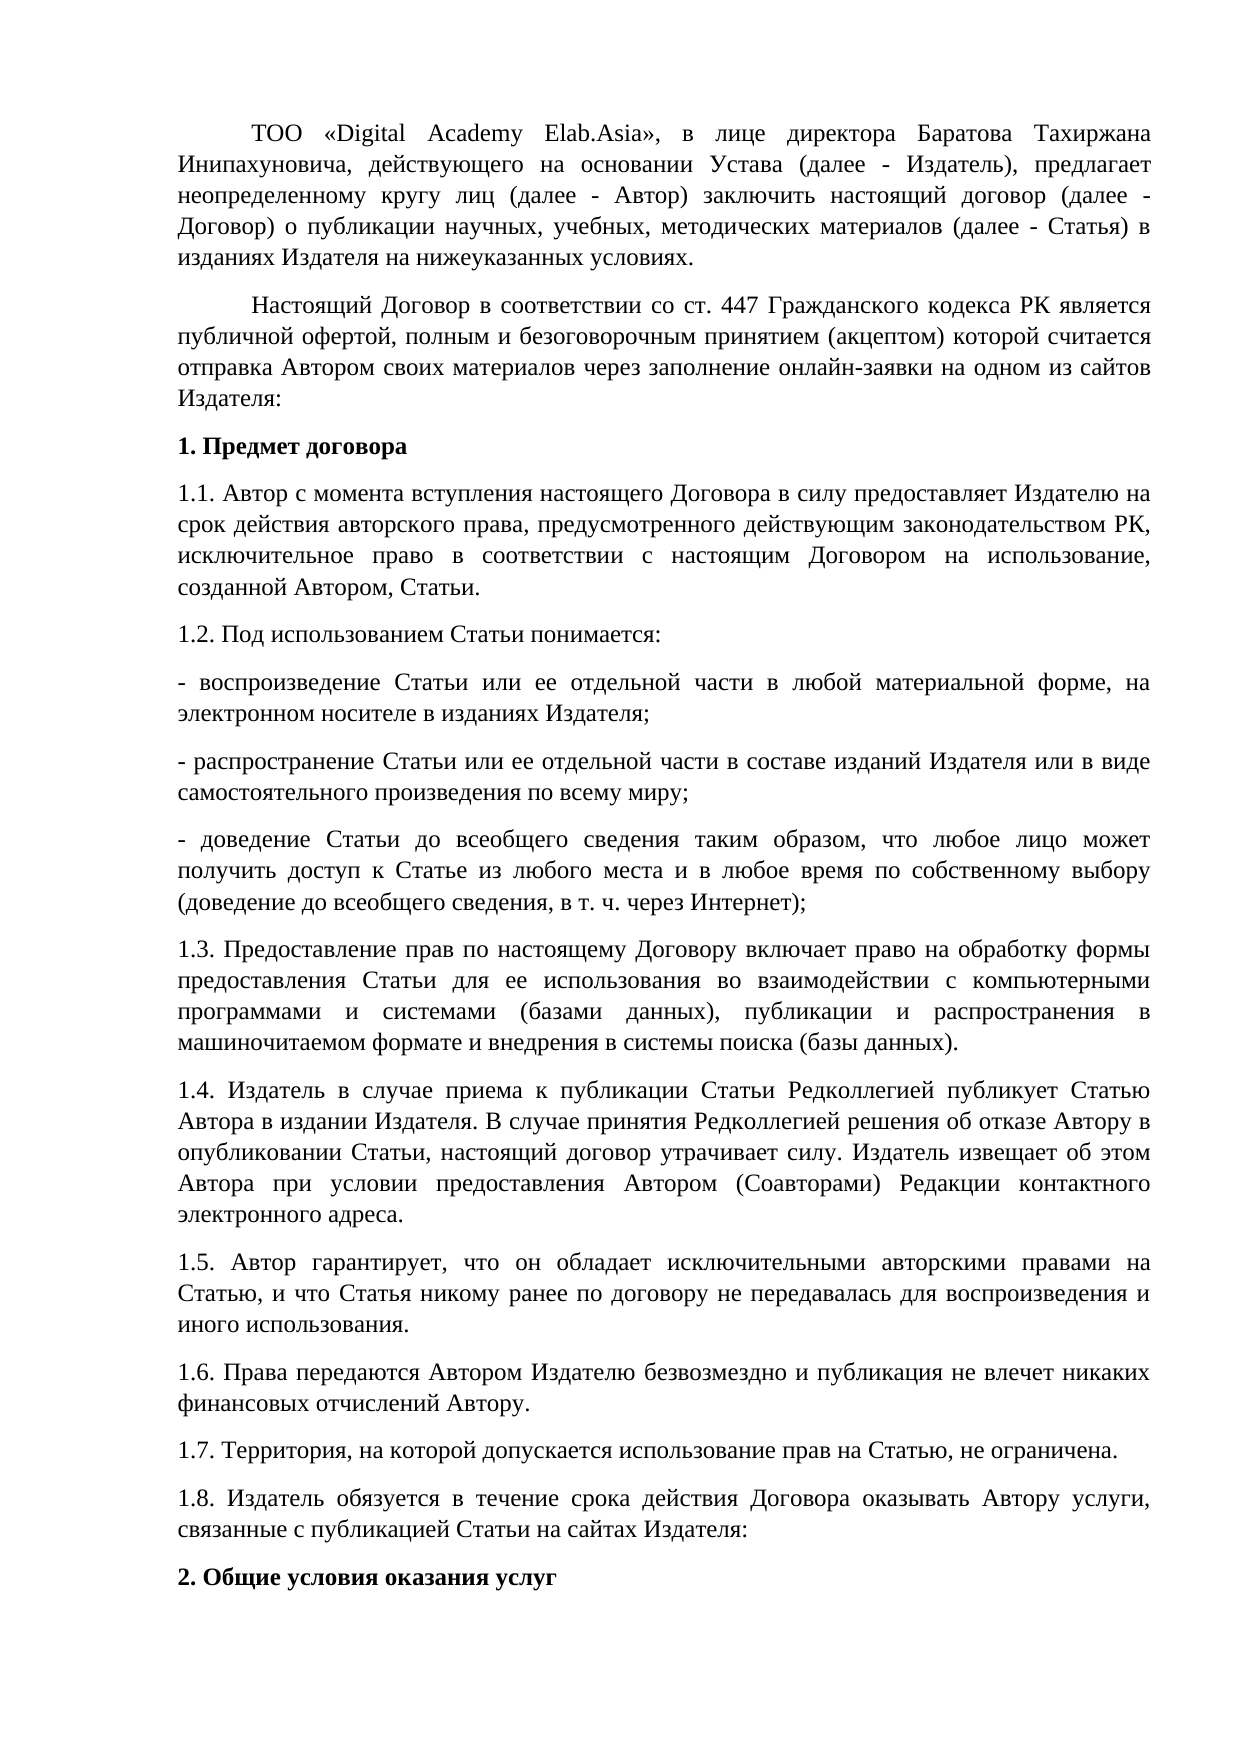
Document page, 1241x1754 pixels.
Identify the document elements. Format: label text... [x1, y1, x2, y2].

text Настоящий Договор в соответствии со ст. 447 Гражданского кодекса РК является публичной офертой, полным и безоговорочным принятием (акцептом) которой считается отправка Автором своих материалов через заполнение онлайн-заявки на одном из сайтов Издателя: [177, 290, 1152, 412]
text 1.4. Издатель в случае приема к публикации Статьи Редколлегией публикует Статью Автора в издании Издателя. В случае принятия Редколлегией решения об отказе Автору в опубликовании Статьи, настоящий договор утрачивает силу. Издатель извещает об этом Автора при условии предоставления Автором (Соавторами) Редакции контактного электронного адреса. [177, 1075, 1152, 1228]
text 1.8. Издатель обязуется в течение срока действия Договора оказывать Автору услуги, связанные с публикацией Статьи на сайтах Издателя: [177, 1483, 1152, 1543]
text 1.6. Права передаются Автором Издателю безвозмездно и публикация не влечет никаких финансовых отчислений Автору. [177, 1357, 1152, 1417]
text 1.1. Автор с момента вступления настоящего Договора в силу предоставляет Издателю на срок действия авторского права, предусмотренного действующим законодательством РК, исключительное право в соответствии с настоящим Договором на использование, созданной Автором, Статьи. [177, 478, 1152, 600]
text - распространение Статьи или ее отдельной части в составе изданий Издателя или в виде самостоятельного произведения по всему миру; [177, 746, 1152, 806]
text 1.3. Предоставление прав по настоящему Договору включает право на обработку формы предоставления Статьи для ее использования во взаимодействии с компьютерными программами и системами (базами данных), публикации и распространения в машиночитаемом формате и внедрения в системы поиска (базы данных). [177, 934, 1152, 1056]
text 1.7. Территория, на которой допускается использование прав на Статью, не ограничена. [177, 1436, 1152, 1464]
text 1. Предмет договора [177, 431, 1152, 459]
text - воспроизведение Статьи или ее отдельной части в любой материальной форме, на электронном носителе в изданиях Издателя; [177, 667, 1152, 727]
text 2. Общие условия оказания услуг [177, 1562, 1152, 1591]
text 1.2. Под использованием Статьи понимается: [177, 619, 1152, 648]
text - доведение Статьи до всеобщего сведения таким образом, что любое лицо может получить доступ к Статье из любого места и в любое время по собственному выбору (доведение до всеобщего сведения, в т. ч. через Интернет); [177, 824, 1152, 915]
text ТОО «Digital Academy Elab.Asia», в лице директора Баратова Тахиржана Инипахуновича, действующего на основании Устава (далее - Издатель), предлагает неопределенному кругу лиц (далее - Автор) заключить настоящий договор (далее - Договор) о публикации научных, учебных, методических материалов (далее - Статья) в изданиях Издателя на нижеуказанных условиях. [177, 118, 1152, 271]
text 1.5. Автор гарантирует, что он обладает исключительными авторскими правами на Статью, и что Статья никому ранее по договору не передавалась для воспроизведения и иного использования. [177, 1247, 1152, 1338]
